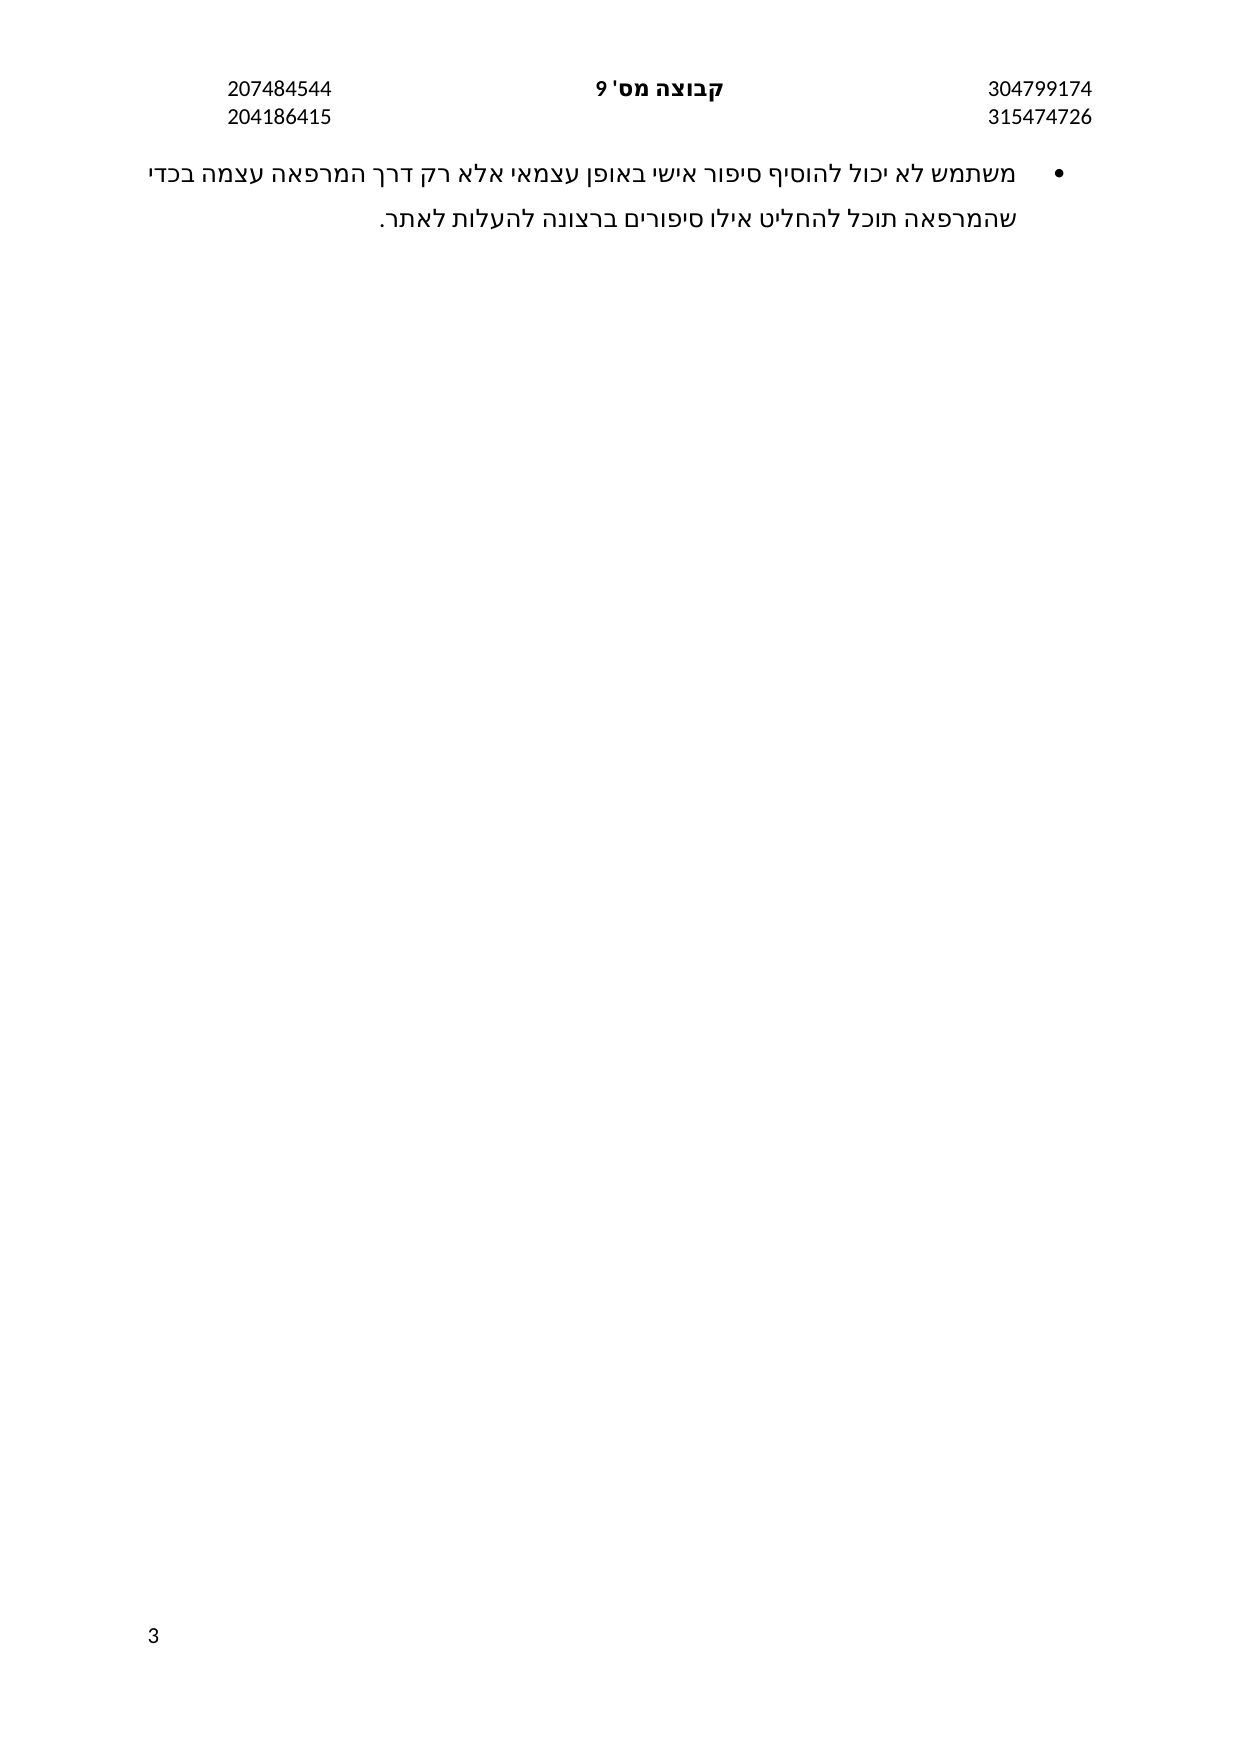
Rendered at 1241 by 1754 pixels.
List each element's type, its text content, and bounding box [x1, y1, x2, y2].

list משתמש לא יכול להוסיף סיפור אישי באופן עצמאי אלא רק דרך המרפאה עצמה בכדי שהמרפאה תוכל להחליט אילו סיפורים ברצונה להעלות לאתר. [148, 158, 1055, 234]
